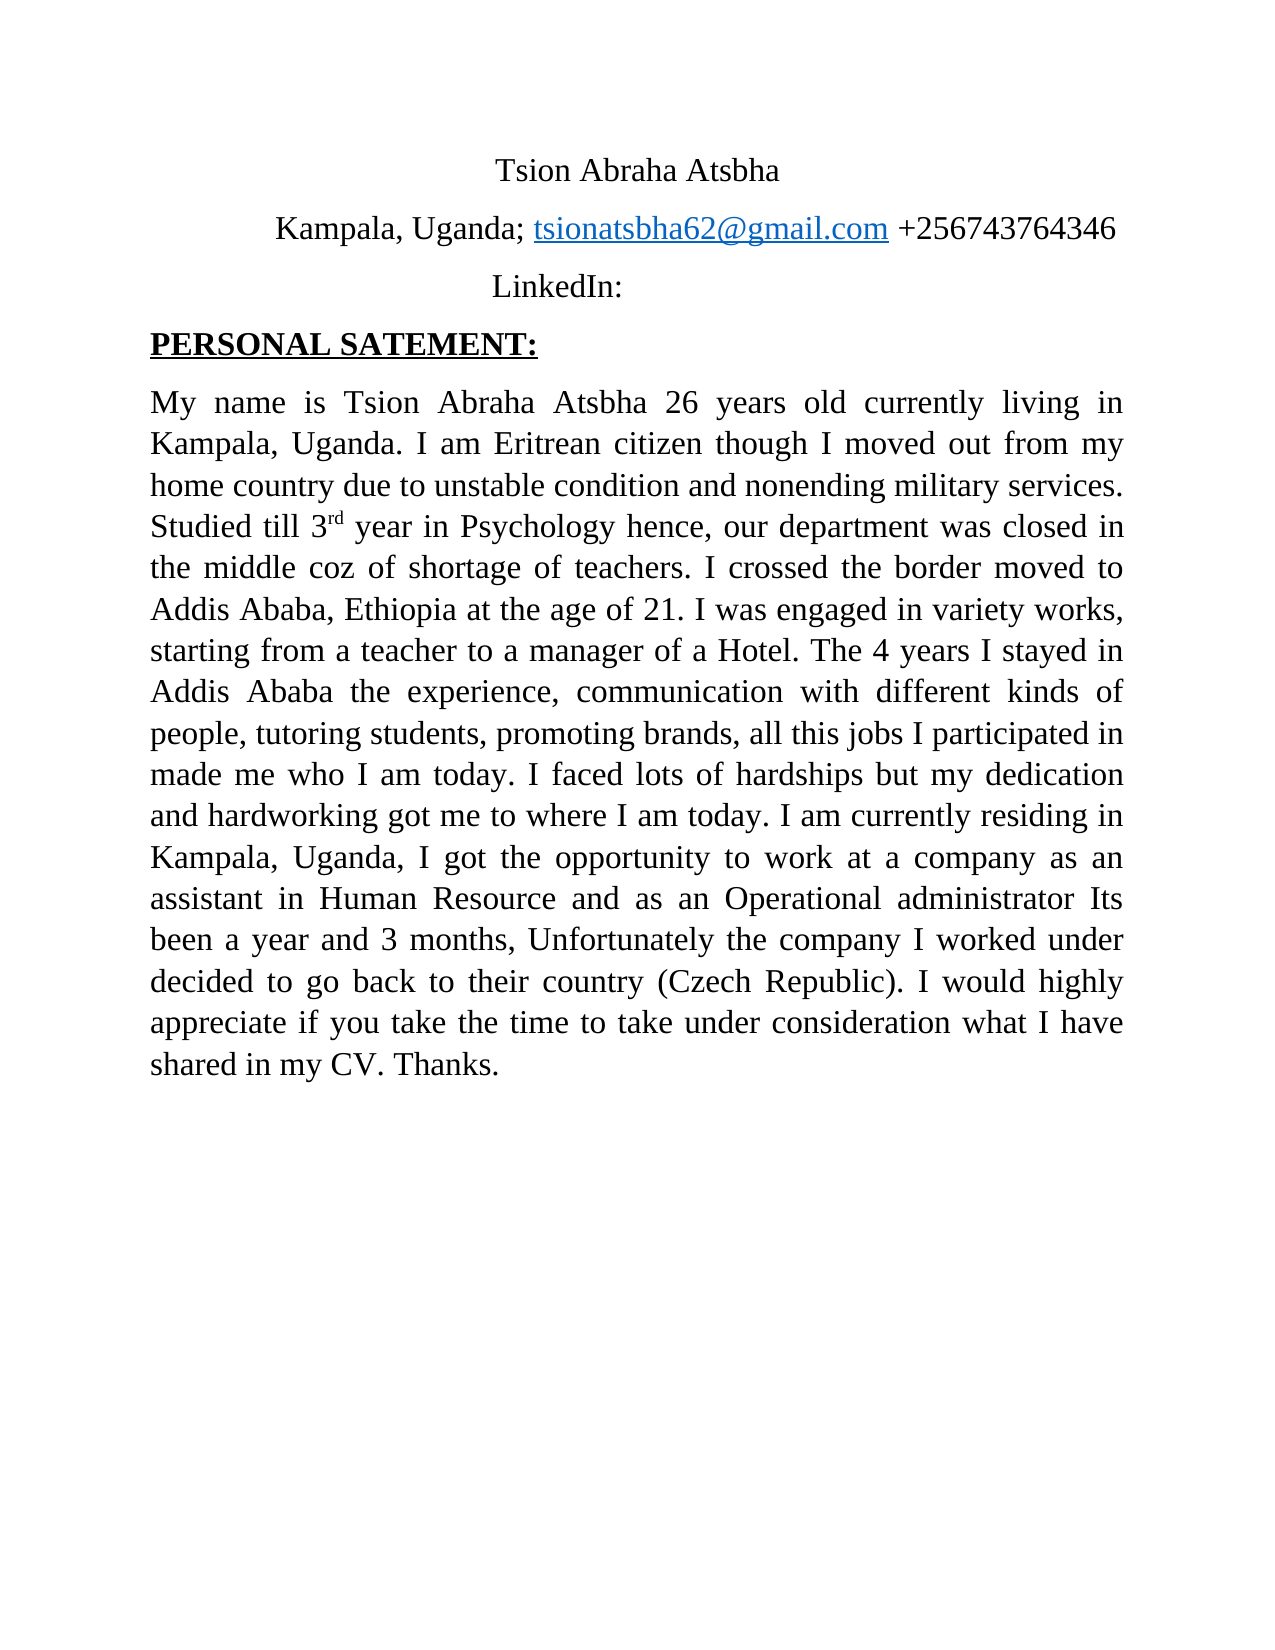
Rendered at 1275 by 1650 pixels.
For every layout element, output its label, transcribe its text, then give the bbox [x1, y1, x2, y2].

text PERSONAL SATEMENT: [150, 324, 1125, 362]
text Tsion Abraha Atsbha [150, 150, 1125, 188]
text Kampala, Uganda; tsionatsbha62@gmail.com +256743764346 [150, 208, 1125, 246]
text My name is Tsion Abraha Atsbha 26 years old currently living in Kampala, Uganda. I am Eritrean citizen though I moved out from my home country due to unstable condition and nonending military services. Studied till 3rd year in Psychology hence, our department was closed in the middle coz of shortage of teachers. I crossed the border moved to Addis Ababa, Ethiopia at the age of 21. I was engaged in variety works, starting from a teacher to a manager of a Hotel. The 4 years I stayed in Addis Ababa the experience, communication with different kinds of people, tutoring students, promoting brands, all this jobs I participated in made me who I am today. I faced lots of hardships but my dedication and hardworking got me to where I am today. I am currently residing in Kampala, Uganda, I got the opportunity to work at a company as an assistant in Human Resource and as an Operational administrator Its been a year and 3 months, Unfortunately the company I worked under decided to go back to their country (Czech Republic). I would highly appreciate if you take the time to take under consideration what I have shared in my CV. Thanks. [150, 382, 1125, 1082]
text LinkedIn: [150, 266, 1125, 304]
